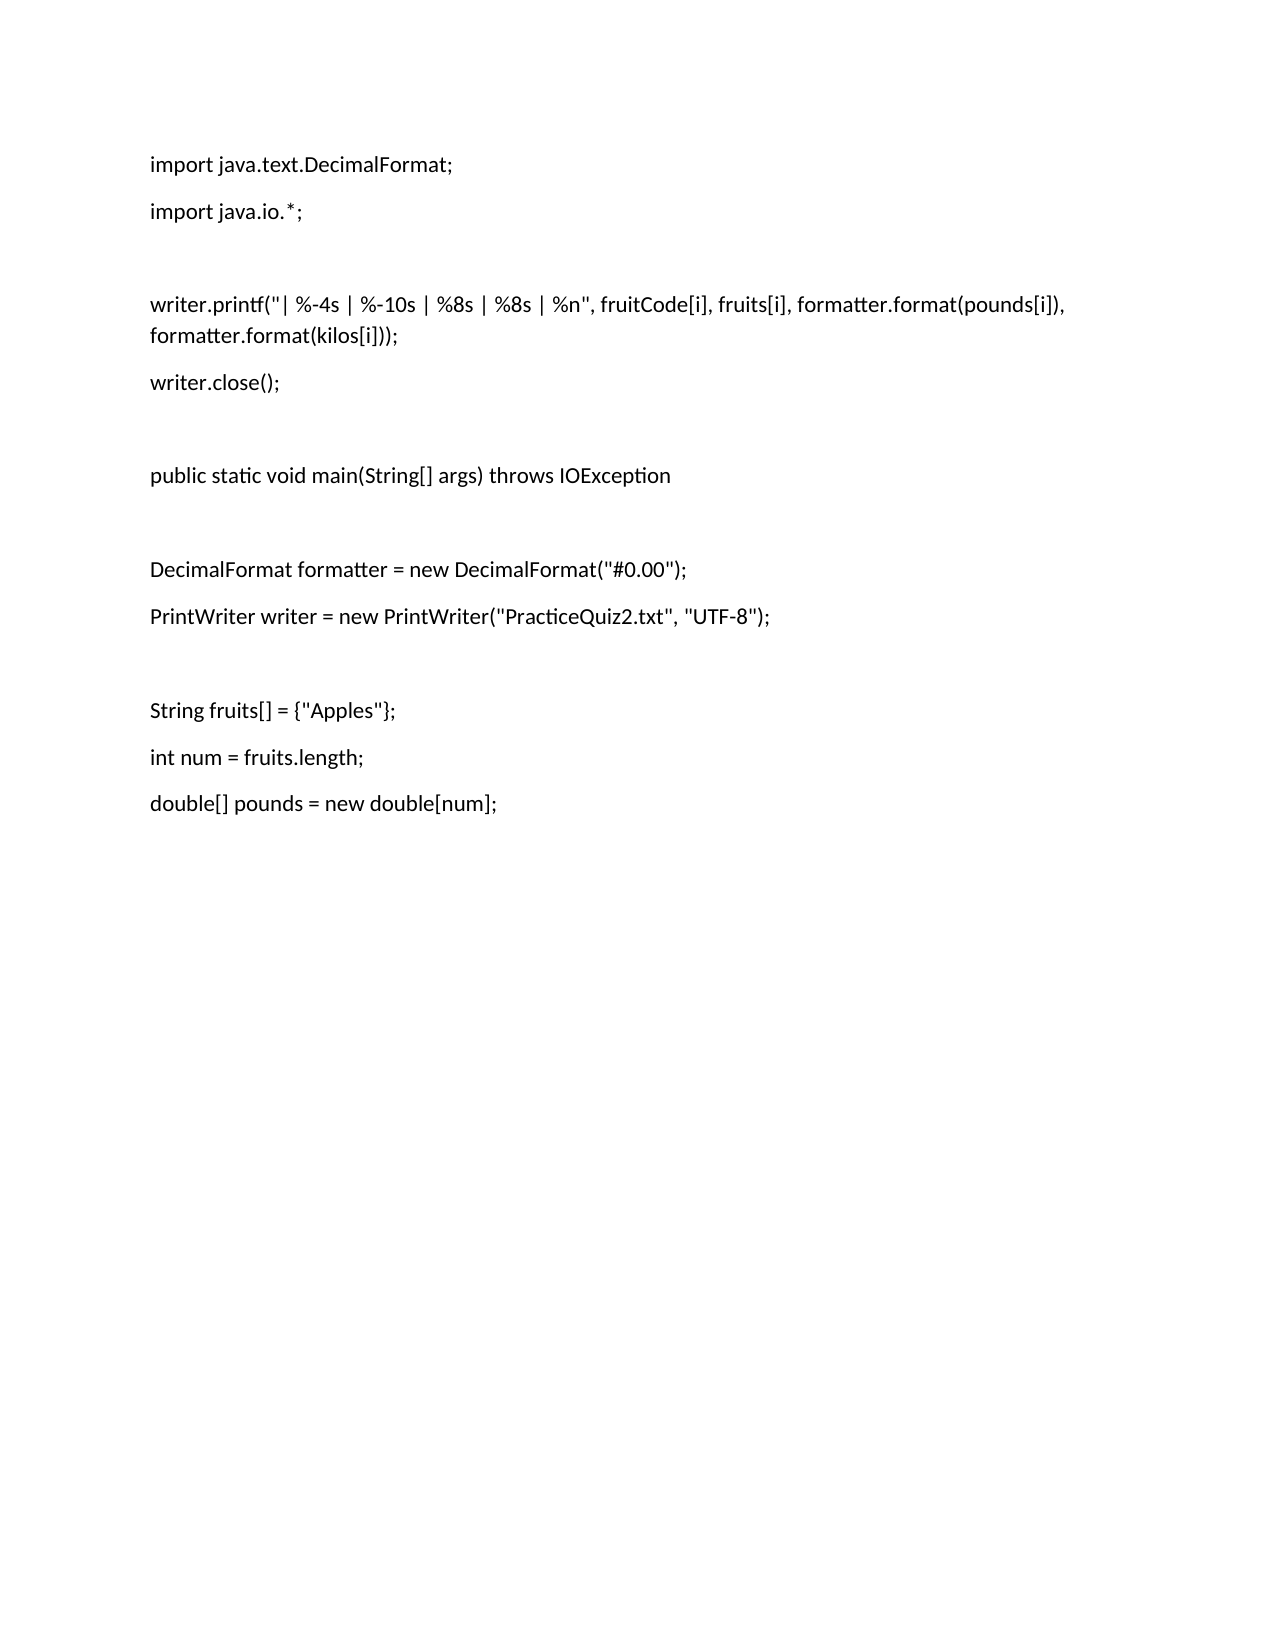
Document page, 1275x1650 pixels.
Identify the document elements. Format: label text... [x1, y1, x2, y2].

text writer.printf("| %-4s | %-10s | %8s | %8s | %n", fruitCode[i], fruits[i], formatter.format(pounds[i]), formatter.format(kilos[i])); [150, 291, 1125, 349]
text String fruits[] = {"Apples"}; [150, 696, 1125, 724]
text writer.close(); [150, 368, 1125, 396]
text import java.text.DecimalFormat; [150, 150, 1125, 178]
text PrintWriter writer = new PrintWriter("PracticeQuiz2.txt", "UTF-8"); [150, 602, 1125, 630]
text DecimalFormat formatter = new DecimalFormat("#0.00"); [150, 555, 1125, 583]
text public static void main(String[] args) throws IOException [150, 461, 1125, 489]
text import java.io.*; [150, 197, 1125, 225]
text double[] pounds = new double[num]; [150, 789, 1125, 818]
text int num = fruits.length; [150, 743, 1125, 771]
